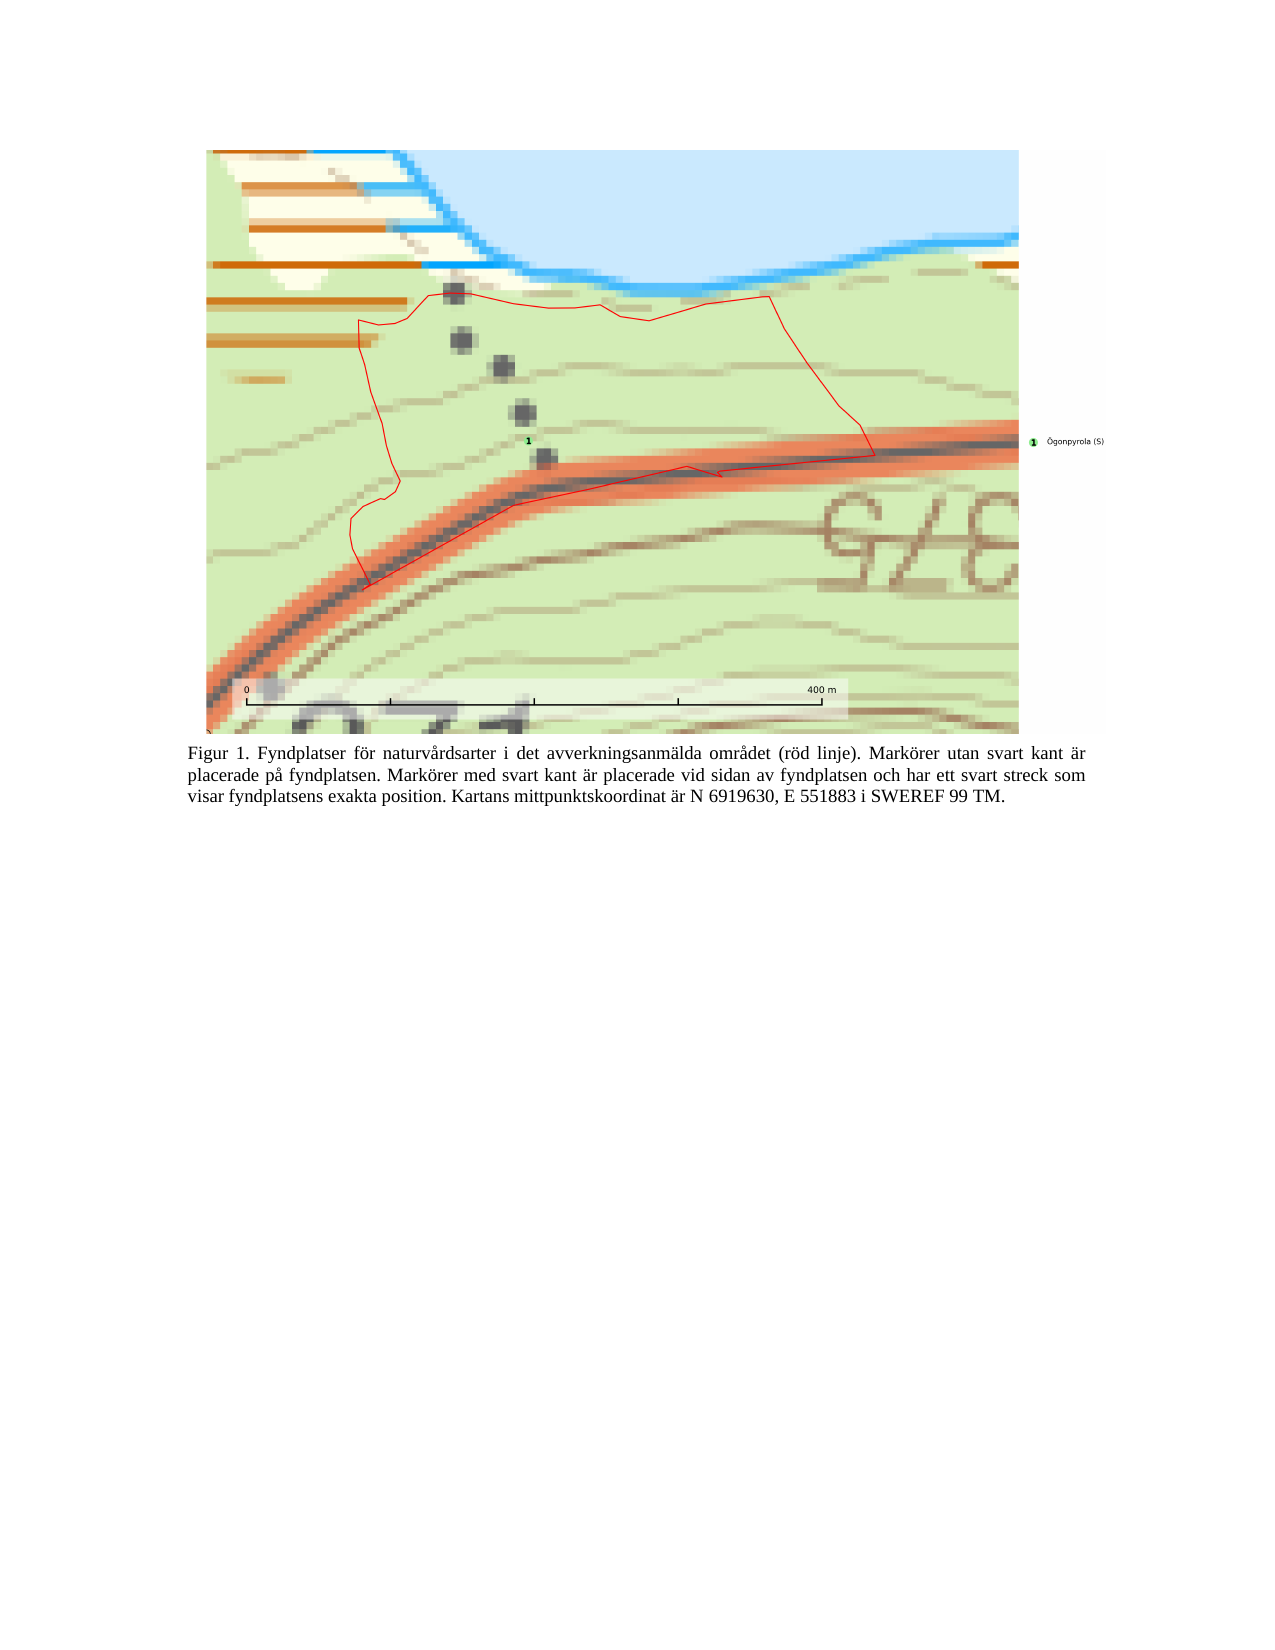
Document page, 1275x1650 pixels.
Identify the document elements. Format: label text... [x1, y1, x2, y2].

picture [206, 150, 1107, 734]
text Figur 1. Fyndplatser för naturvårdsarter i det avverkningsanmälda området (röd linje). Markörer utan svart kant är placerade på fyndplatsen. Markörer med svart kant är placerade vid sidan av fyndplatsen och har ett svart streck som visar fyndplatsens exakta position. Kartans mittpunktskoordinat är N 6919630, E 551883 i SWEREF 99 TM. [187, 742, 1087, 807]
